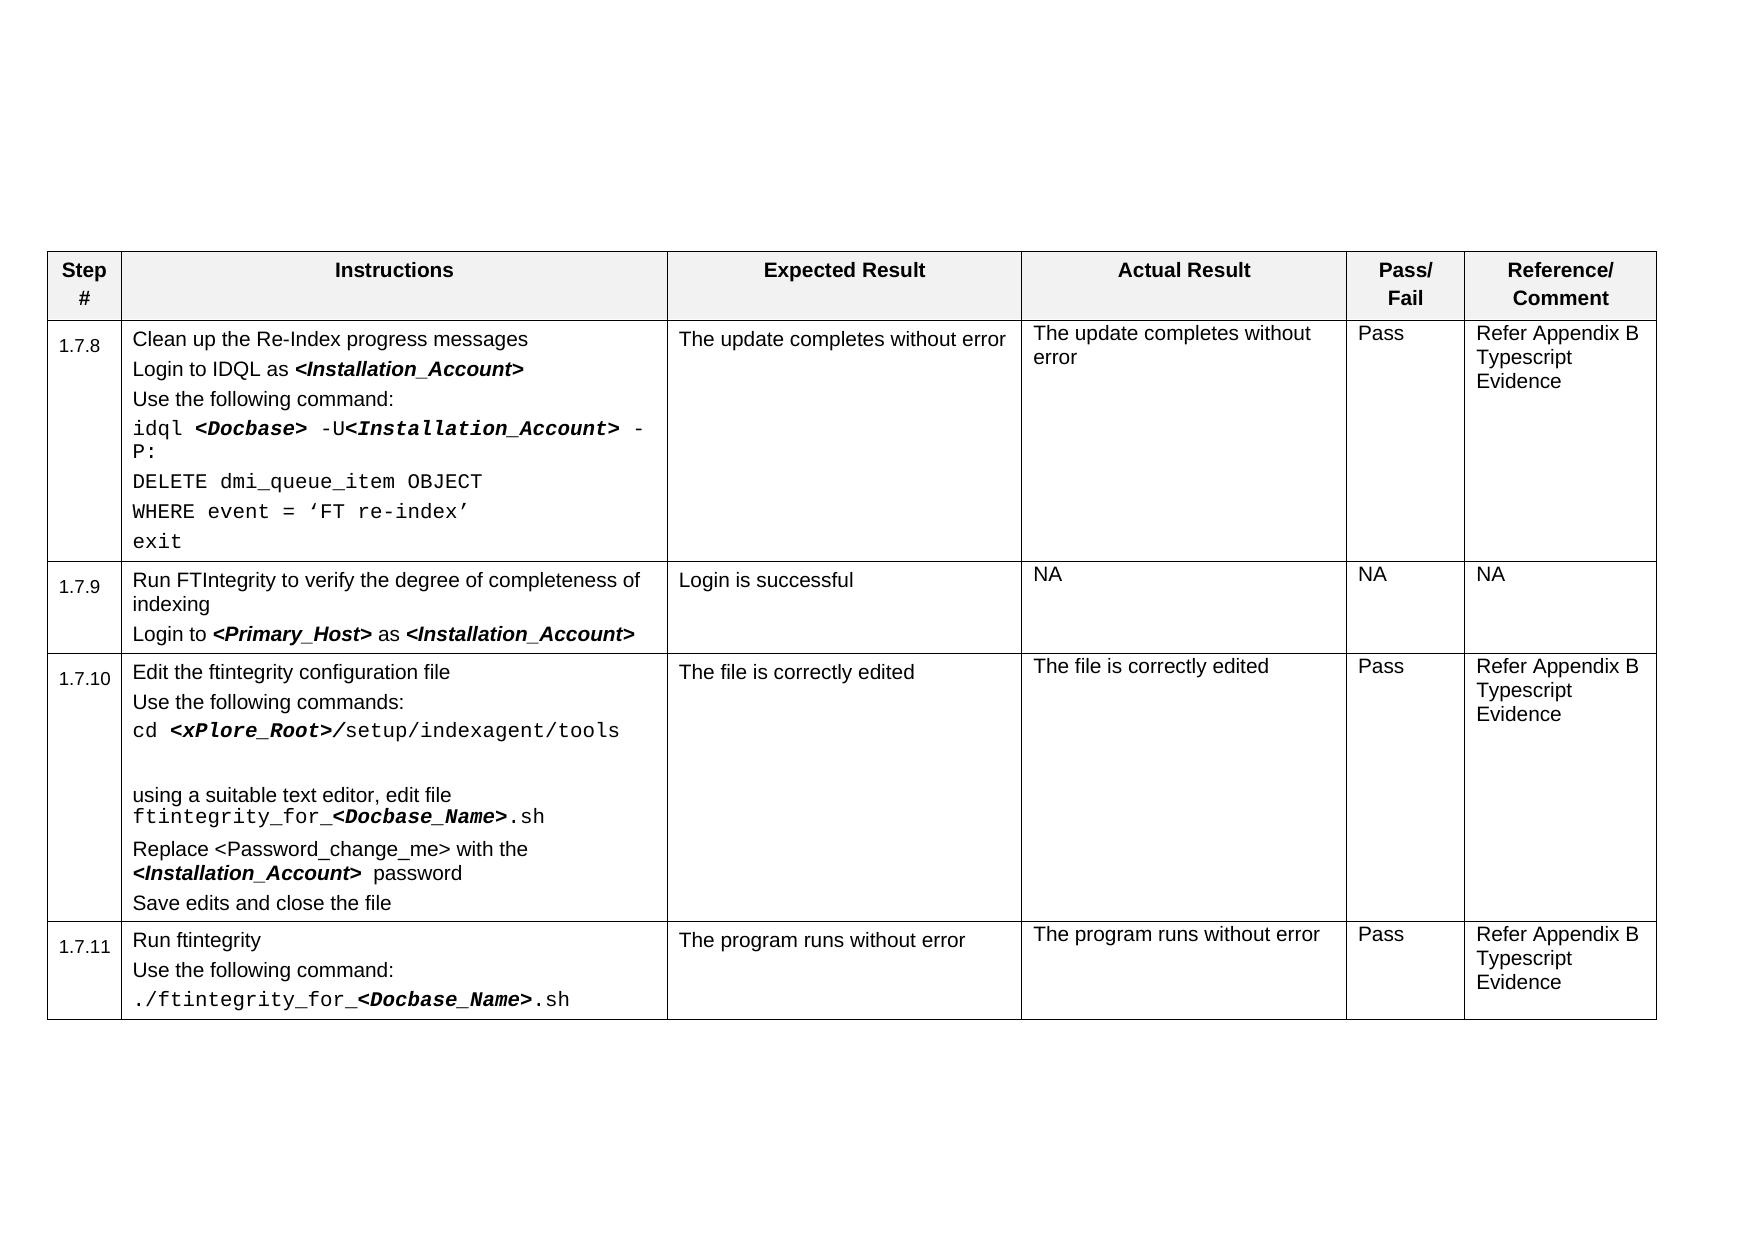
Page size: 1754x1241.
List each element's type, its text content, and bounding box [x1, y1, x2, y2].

table_cell NA [1022, 562, 1346, 652]
table_header Step # [48, 252, 121, 319]
table_cell Run ftintegrity Use the following command: ./ftintegrity_for_<Docbase_Name>.sh [122, 922, 667, 1019]
table_cell The file is correctly edited [1022, 654, 1346, 921]
table_cell [48, 321, 121, 561]
table_header Expected Result [668, 252, 1021, 319]
table_cell Pass [1347, 654, 1464, 921]
table_cell Pass [1347, 321, 1464, 561]
table_cell [48, 562, 121, 652]
table_cell Refer Appendix B Typescript Evidence [1465, 321, 1656, 561]
table_cell The update completes without error [668, 321, 1021, 561]
table_cell Refer Appendix B Typescript Evidence [1465, 654, 1656, 921]
table_header Pass/ Fail [1347, 252, 1464, 319]
table_header Actual Result [1022, 252, 1346, 319]
table_header Reference/ Comment [1465, 252, 1656, 319]
table_cell NA [1465, 562, 1656, 652]
table_cell Run FTIntegrity to verify the degree of completeness of indexing Login to <Primary_Host> as <Installation_Account> [122, 562, 667, 652]
table_header Instructions [122, 252, 667, 319]
table_cell NA [1347, 562, 1464, 652]
table_cell The file is correctly edited [668, 654, 1021, 921]
table_cell The update completes without error [1022, 321, 1346, 561]
table_cell The program runs without error [1022, 922, 1346, 1019]
table_cell Pass [1347, 922, 1464, 1019]
table_cell Login is successful [668, 562, 1021, 652]
table_cell The program runs without error [668, 922, 1021, 1019]
table_cell Clean up the Re-Index progress messages Login to IDQL as <Installation_Account> Use the following command: idql <Docbase> -U<Installation_Account> -P: DELETE dmi_queue_item OBJECT WHERE event = ‘FT re-index’ exit [122, 321, 667, 561]
table_cell [48, 654, 121, 921]
table_cell Edit the ftintegrity configuration file Use the following commands: cd <xPlore_Root>/setup/indexagent/tools using a suitable text editor, edit file ftintegrity_for_<Docbase_Name>.sh Replace <Password_change_me> with the <Installation_Account> password Save edits and close the file [122, 654, 667, 921]
table_cell Refer Appendix B Typescript Evidence [1465, 922, 1656, 1019]
table_cell [48, 922, 121, 1019]
